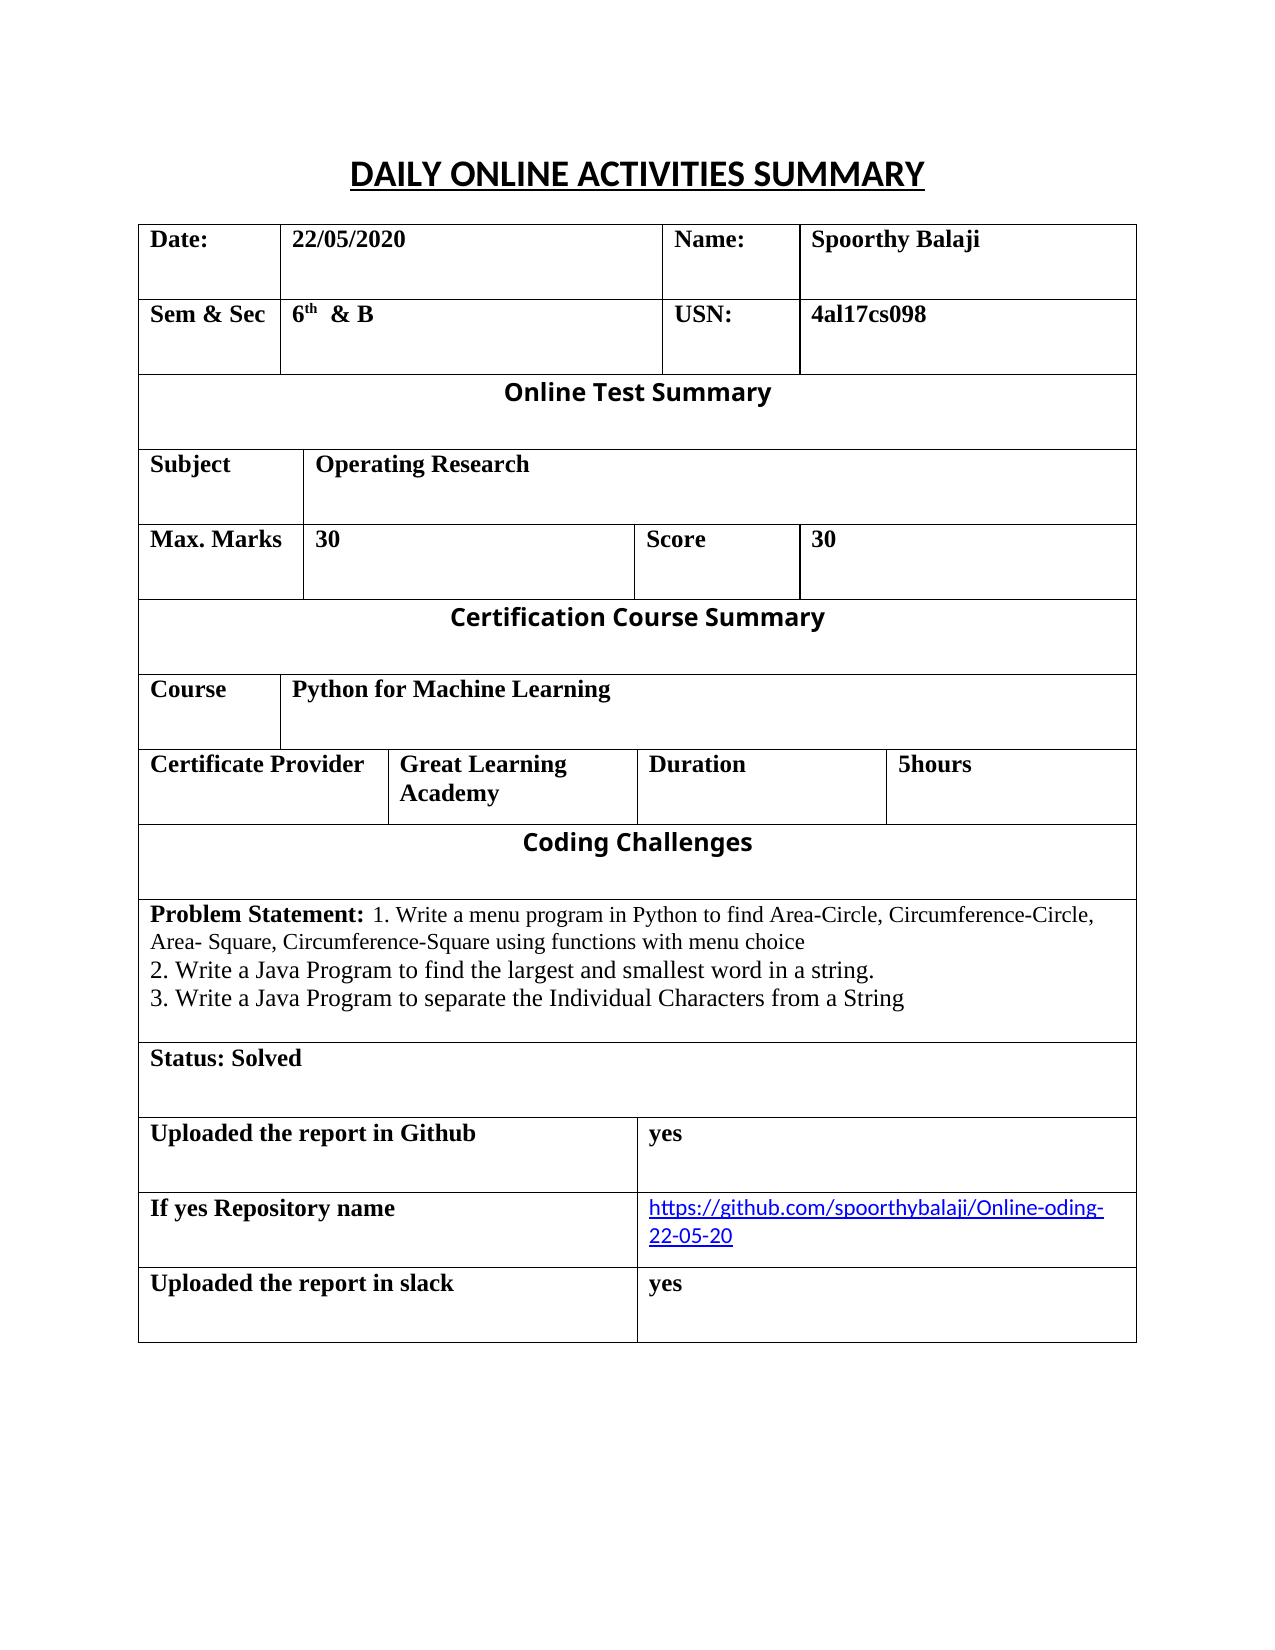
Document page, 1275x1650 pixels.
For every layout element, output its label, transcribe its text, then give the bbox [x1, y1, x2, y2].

table_cell Sem & Sec [139, 300, 280, 373]
table_cell 30 [801, 525, 1136, 598]
table_cell Subject [139, 450, 303, 523]
table_cell Coding Challenges [139, 825, 1136, 898]
table_cell Score [635, 525, 799, 598]
table_cell yes [638, 1118, 1136, 1192]
table_cell Operating Research [304, 450, 1136, 523]
table_cell If yes Repository name [139, 1193, 637, 1267]
table_cell Uploaded the report in Github [139, 1118, 637, 1192]
table_cell Online Test Summary [139, 375, 1136, 448]
table_cell USN: [663, 300, 799, 373]
table_cell Certification Course Summary [139, 600, 1136, 673]
table_header Date: [139, 225, 280, 298]
table_cell 6th & B [281, 300, 662, 373]
table_cell Uploaded the report in slack [139, 1268, 637, 1342]
table_cell Certificate Provider [139, 750, 388, 823]
table_cell 30 [304, 525, 634, 598]
text DAILY ONLINE ACTIVITIES SUMMARY [150, 150, 1125, 196]
table_cell yes [638, 1268, 1136, 1342]
table_cell 4al17cs098 [801, 300, 1136, 373]
table_cell Status: Solved [139, 1043, 1136, 1117]
table_cell Python for Machine Learning [281, 675, 1136, 748]
table_header Name: [663, 225, 799, 298]
table_cell Duration [638, 750, 886, 823]
table_cell Course [139, 675, 280, 748]
table_header 22/05/2020 [281, 225, 662, 298]
table_header Spoorthy Balaji [801, 225, 1136, 298]
table_cell 5hours [887, 750, 1136, 823]
table_cell Problem Statement: 1. Write a menu program in Python to find Area-Circle, Circumference-Circle, Area- Square, Circumference-Square using functions with menu choice 2. Write a Java Program to find the largest and smallest word in a string. 3. Write a Java Program to separate the Individual Characters from a String [139, 900, 1136, 1042]
table_cell Great Learning Academy [389, 750, 637, 823]
table_cell https://github.com/spoorthybalaji/Online-oding-22-05-20 [638, 1193, 1136, 1267]
table_cell Max. Marks [139, 525, 303, 598]
